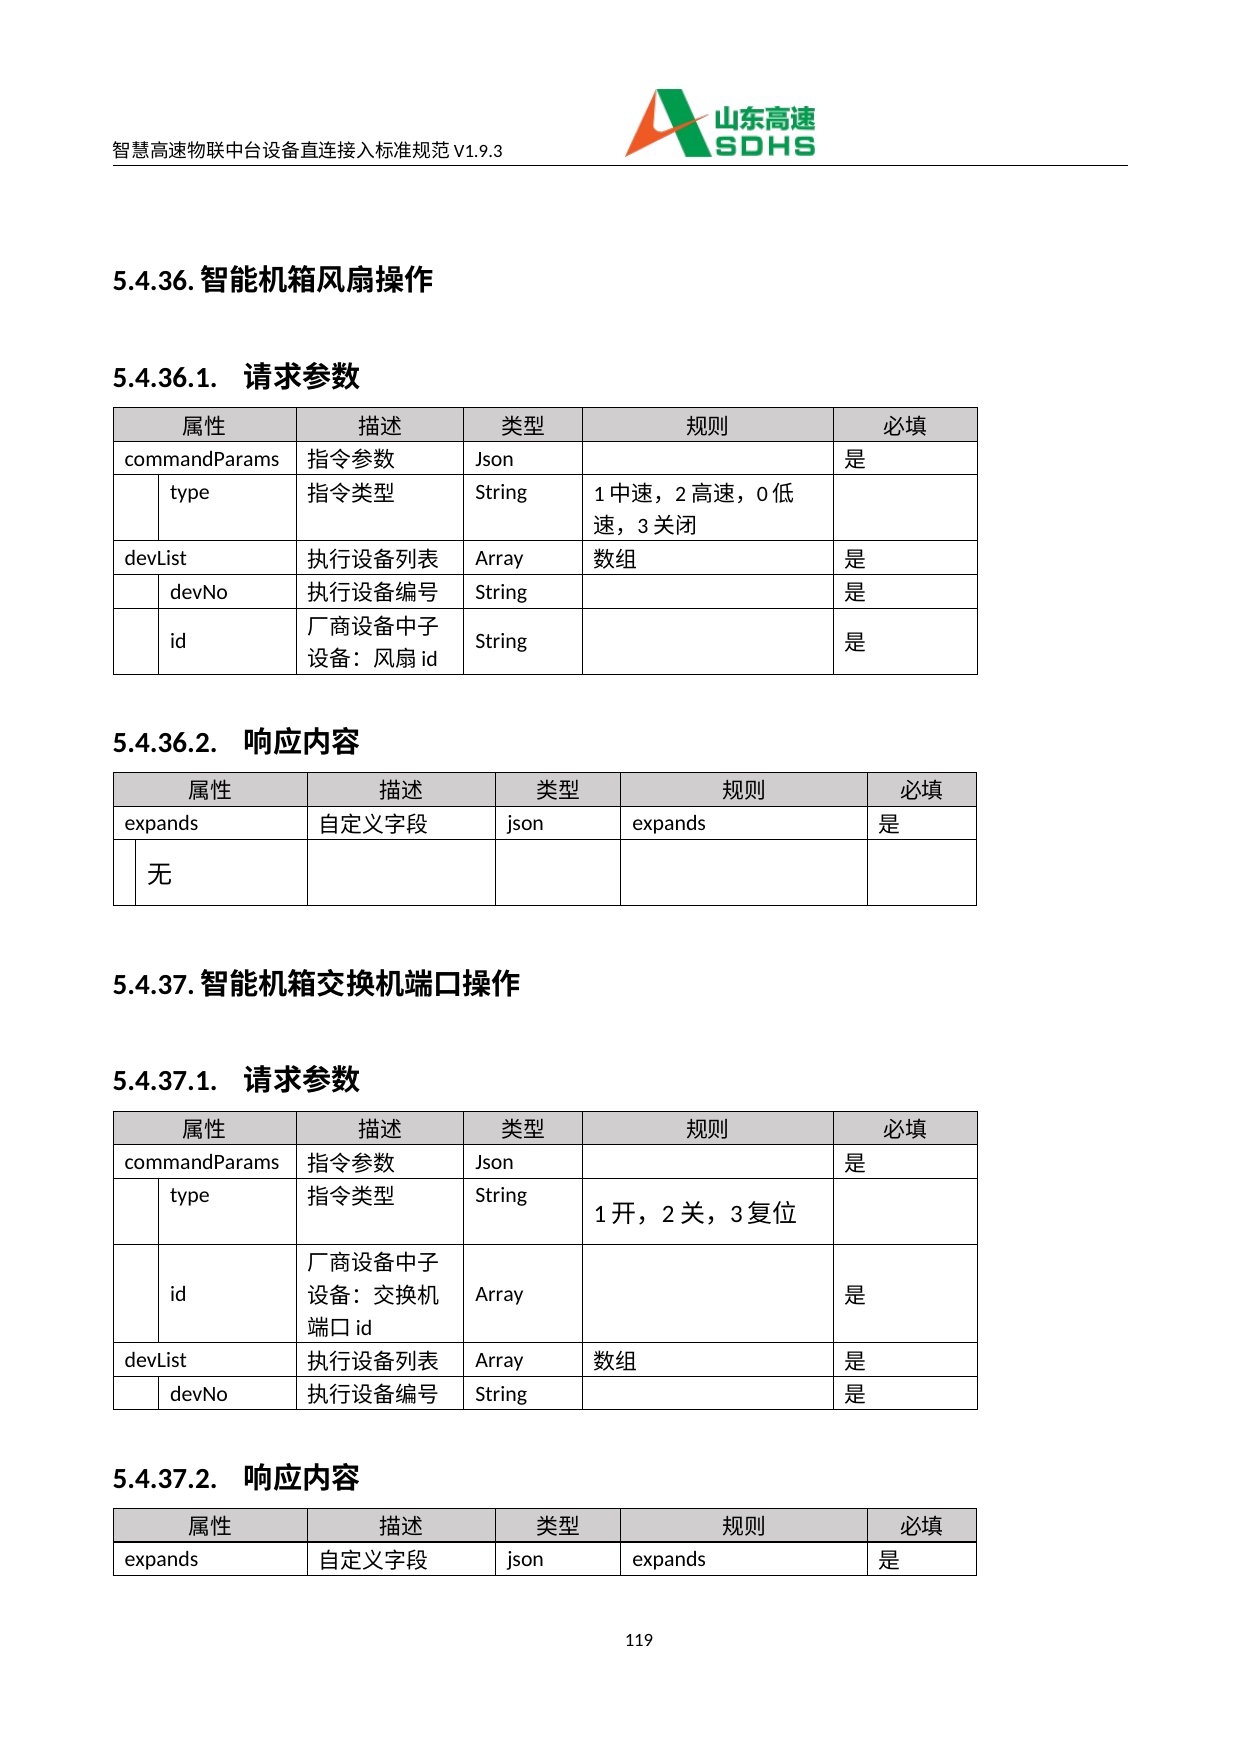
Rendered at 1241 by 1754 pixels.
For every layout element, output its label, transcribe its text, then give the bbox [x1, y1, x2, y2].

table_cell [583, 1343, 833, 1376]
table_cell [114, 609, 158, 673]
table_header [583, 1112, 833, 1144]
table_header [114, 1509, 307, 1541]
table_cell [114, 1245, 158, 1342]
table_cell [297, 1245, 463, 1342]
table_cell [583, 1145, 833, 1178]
subtitle 请求参数 [112, 342, 1128, 407]
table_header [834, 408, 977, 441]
picture [625, 88, 816, 158]
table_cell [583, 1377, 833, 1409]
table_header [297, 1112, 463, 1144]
subtitle 响应内容 [112, 707, 1128, 772]
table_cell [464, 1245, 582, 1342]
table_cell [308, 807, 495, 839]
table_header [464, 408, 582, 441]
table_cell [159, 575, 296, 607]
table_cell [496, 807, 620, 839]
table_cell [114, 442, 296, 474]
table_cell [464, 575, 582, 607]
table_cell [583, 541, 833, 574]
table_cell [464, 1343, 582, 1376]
subtitle 响应内容 [112, 1443, 1128, 1508]
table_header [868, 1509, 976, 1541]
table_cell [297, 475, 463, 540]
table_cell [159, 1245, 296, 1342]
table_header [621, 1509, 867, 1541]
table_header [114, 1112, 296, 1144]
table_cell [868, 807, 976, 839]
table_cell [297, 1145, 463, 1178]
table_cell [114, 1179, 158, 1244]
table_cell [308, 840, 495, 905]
subtitle 智能机箱交换机端口操作 [112, 949, 1128, 1014]
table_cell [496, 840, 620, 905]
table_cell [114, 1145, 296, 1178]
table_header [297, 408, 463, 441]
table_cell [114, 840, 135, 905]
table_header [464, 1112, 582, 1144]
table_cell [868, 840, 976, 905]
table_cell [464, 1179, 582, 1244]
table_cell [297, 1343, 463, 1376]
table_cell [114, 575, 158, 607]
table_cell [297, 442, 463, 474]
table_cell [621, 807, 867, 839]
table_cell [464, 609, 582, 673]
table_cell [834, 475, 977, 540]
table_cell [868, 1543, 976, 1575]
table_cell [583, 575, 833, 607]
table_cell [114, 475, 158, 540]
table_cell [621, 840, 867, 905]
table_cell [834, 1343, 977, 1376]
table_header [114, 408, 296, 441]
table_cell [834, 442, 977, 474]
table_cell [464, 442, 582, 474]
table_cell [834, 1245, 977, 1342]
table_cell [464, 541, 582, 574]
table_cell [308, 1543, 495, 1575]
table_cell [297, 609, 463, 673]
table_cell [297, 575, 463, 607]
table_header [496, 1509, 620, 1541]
subtitle 请求参数 [112, 1046, 1128, 1111]
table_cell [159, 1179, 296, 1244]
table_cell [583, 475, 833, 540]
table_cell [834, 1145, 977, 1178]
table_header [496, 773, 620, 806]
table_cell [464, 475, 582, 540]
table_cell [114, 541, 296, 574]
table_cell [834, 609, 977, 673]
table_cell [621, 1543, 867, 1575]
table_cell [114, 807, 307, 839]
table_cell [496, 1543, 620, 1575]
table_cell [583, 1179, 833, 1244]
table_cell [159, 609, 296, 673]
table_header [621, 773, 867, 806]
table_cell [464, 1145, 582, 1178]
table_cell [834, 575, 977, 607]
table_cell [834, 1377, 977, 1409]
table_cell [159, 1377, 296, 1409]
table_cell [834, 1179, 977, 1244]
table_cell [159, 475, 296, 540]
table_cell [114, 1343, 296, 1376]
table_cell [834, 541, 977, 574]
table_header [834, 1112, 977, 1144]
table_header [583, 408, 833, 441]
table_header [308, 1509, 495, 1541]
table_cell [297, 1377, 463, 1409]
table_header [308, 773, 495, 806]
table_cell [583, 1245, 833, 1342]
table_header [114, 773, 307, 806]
subtitle 智能机箱风扇操作 [112, 246, 1128, 311]
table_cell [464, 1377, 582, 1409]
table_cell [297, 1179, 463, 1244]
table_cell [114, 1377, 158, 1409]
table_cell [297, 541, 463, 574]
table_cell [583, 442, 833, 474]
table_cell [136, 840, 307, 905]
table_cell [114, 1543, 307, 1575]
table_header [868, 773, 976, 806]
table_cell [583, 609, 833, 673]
